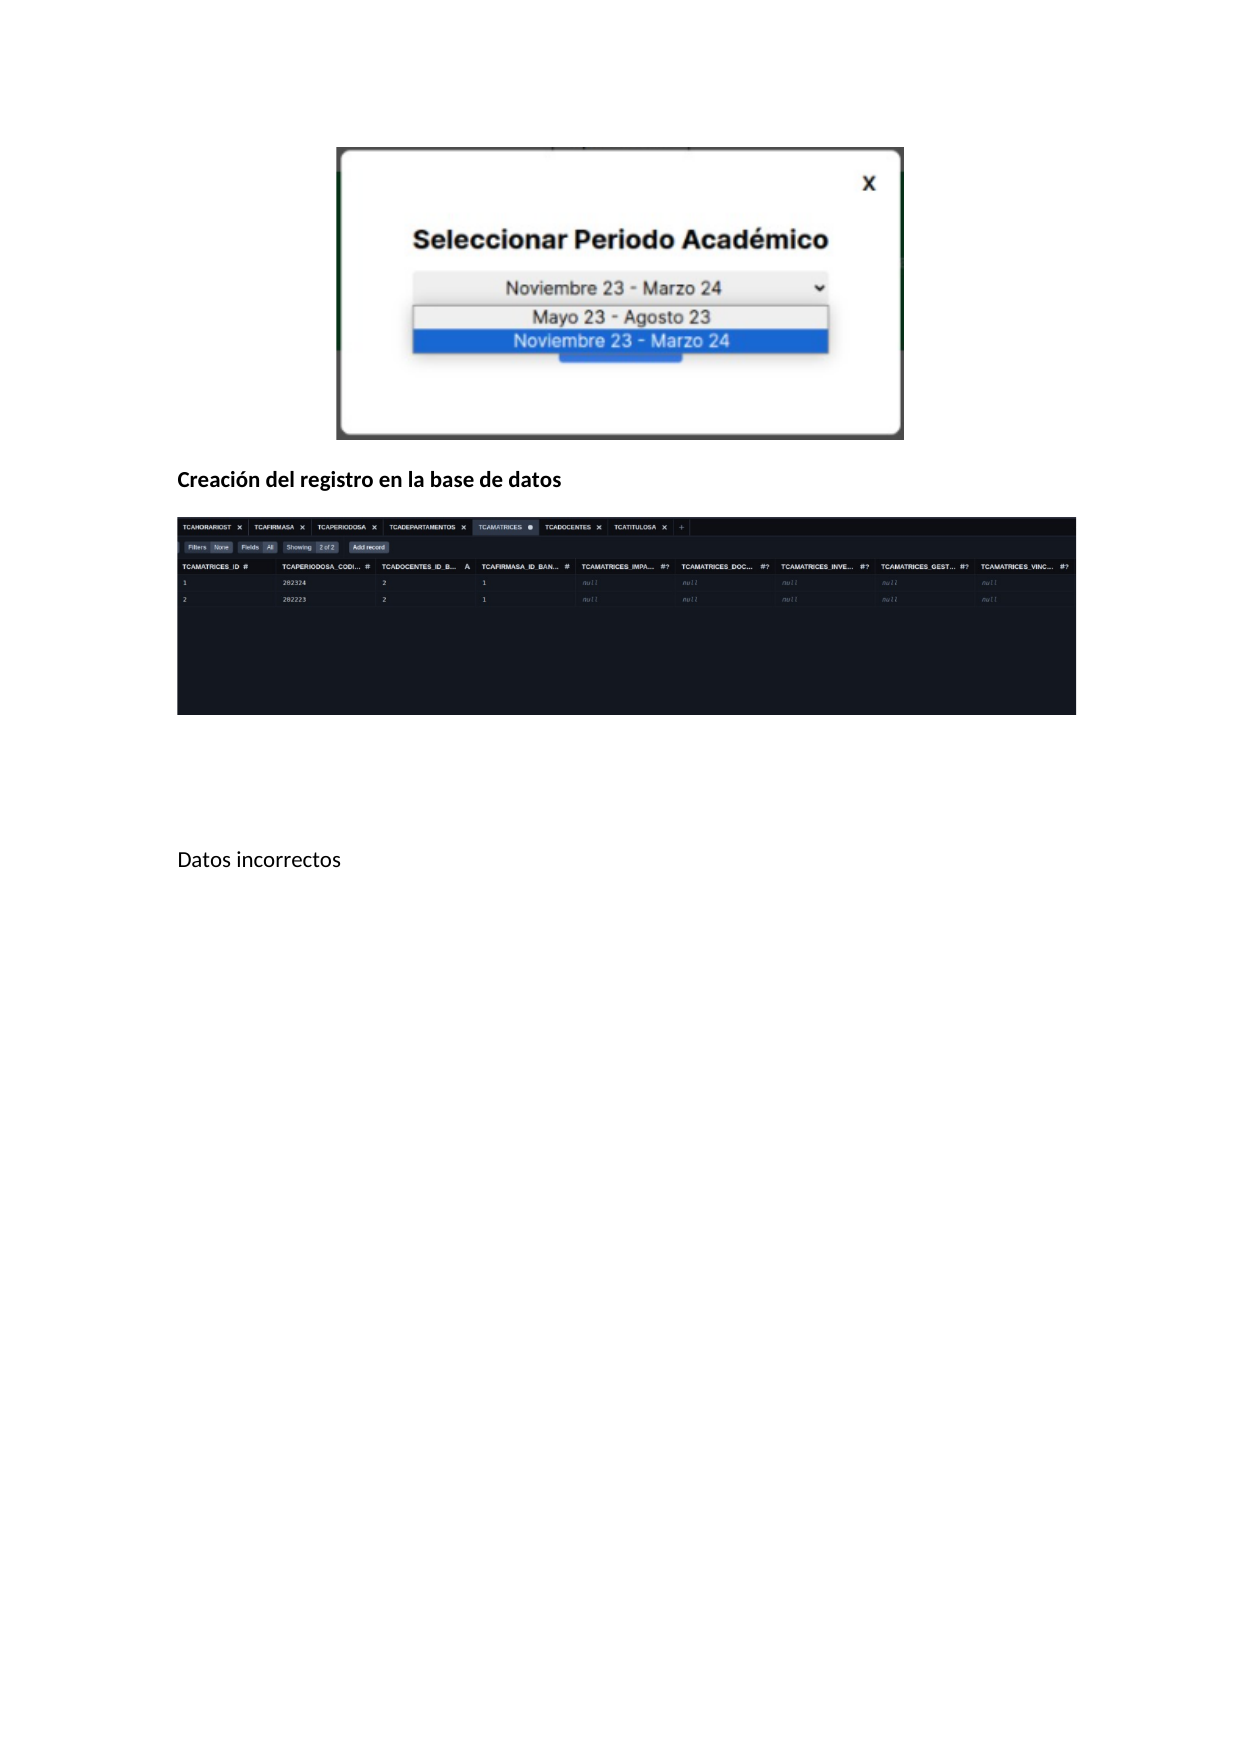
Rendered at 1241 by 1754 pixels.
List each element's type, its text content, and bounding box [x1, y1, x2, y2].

text Creación del registro en la base de datos [177, 465, 1063, 493]
picture [177, 517, 1077, 715]
picture [336, 147, 904, 440]
text Datos incorrectos [177, 846, 1063, 873]
